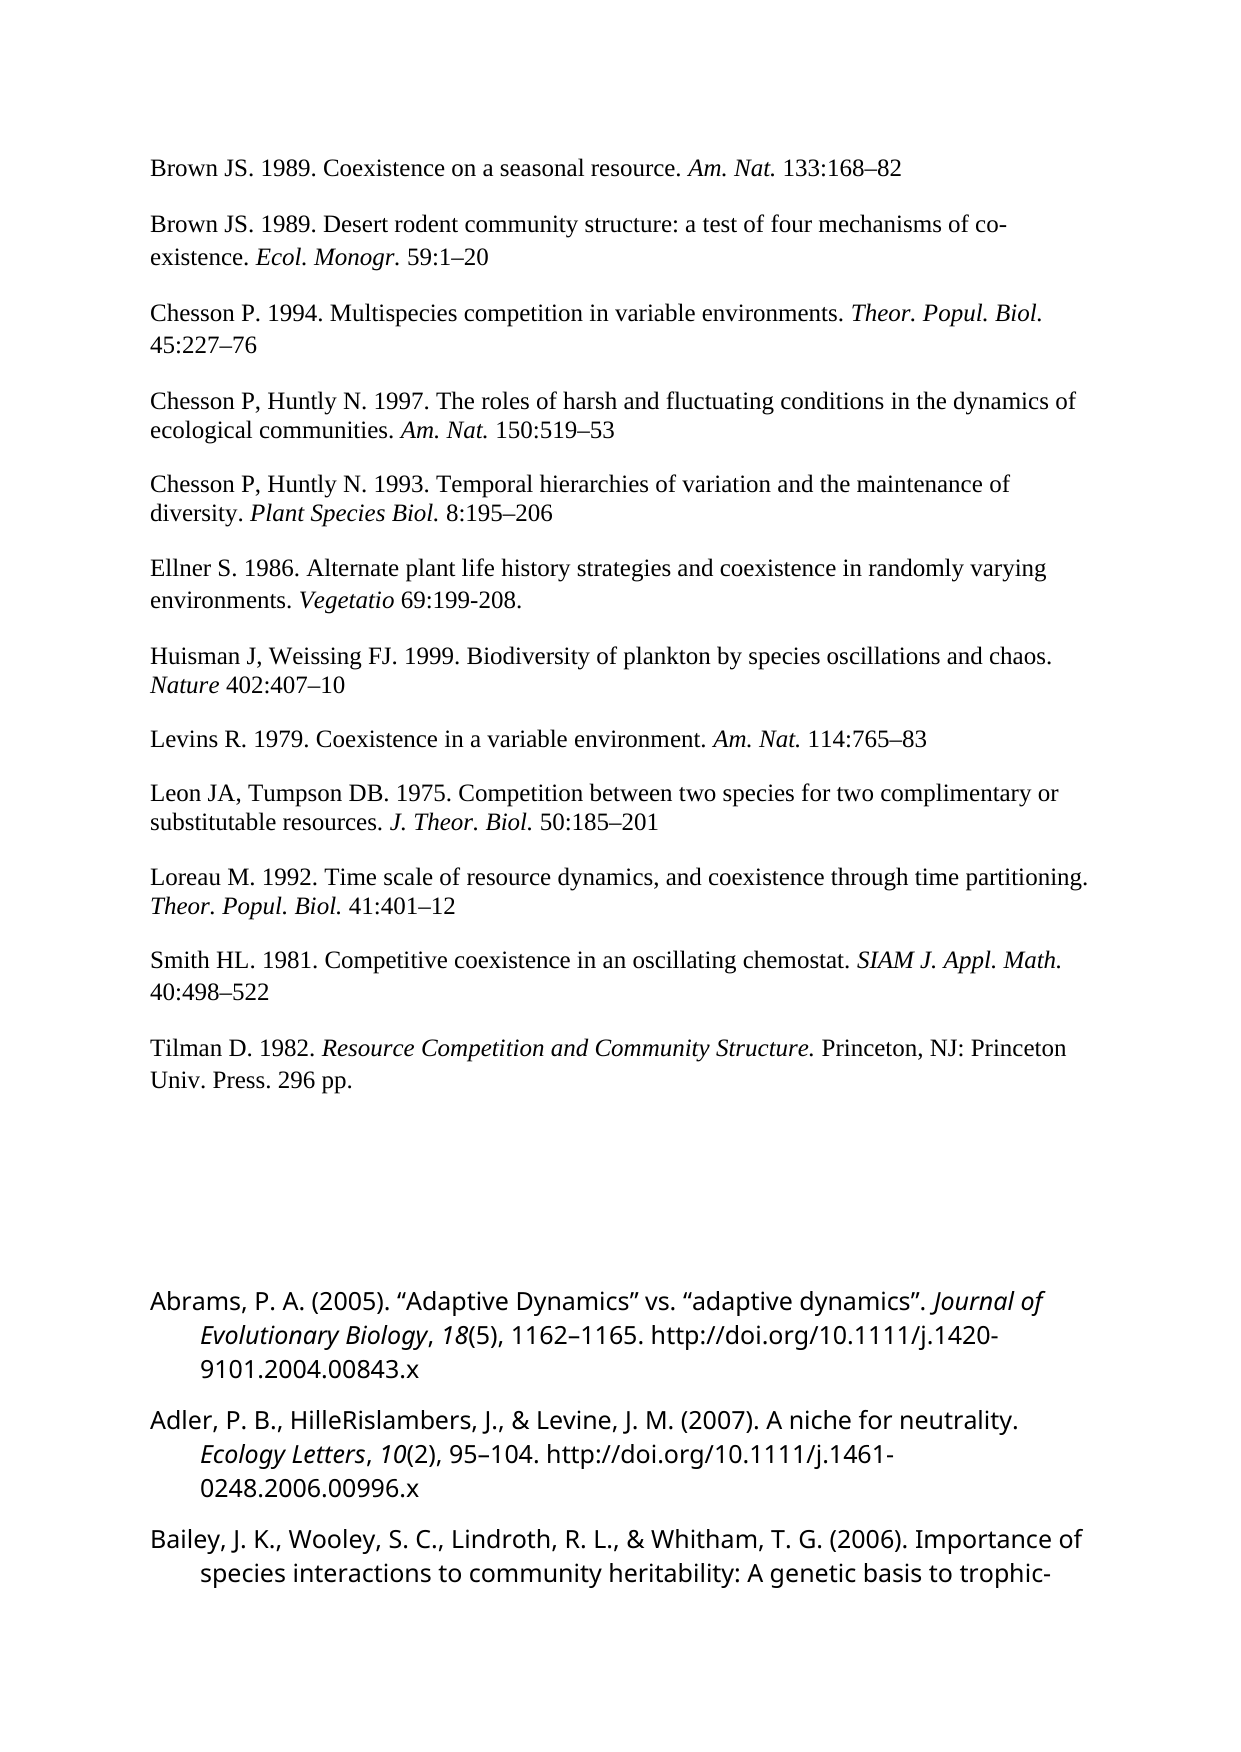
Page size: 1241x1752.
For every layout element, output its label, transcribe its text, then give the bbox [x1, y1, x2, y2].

text Chesson P. 1994. Multispecies competition in variable environments. Theor. Popul. Biol. 45:227–76 [150, 297, 1090, 361]
text Huisman J, Weissing FJ. 1999. Biodiversity of plankton by species oscillations and chaos. Nature 402:407–10 [150, 640, 1090, 699]
text Tilman D. 1982. Resource Competition and Community Structure. Princeton, NJ: Princeton Univ. Press. 296 pp. [150, 1033, 1090, 1096]
text Chesson P, Huntly N. 1997. The roles of harsh and fluctuating conditions in the dynamics of ecological communities. Am. Nat. 150:519–53 [150, 386, 1090, 444]
text Smith HL. 1981. Competitive coexistence in an oscillating chemostat. SIAM J. Appl. Math. 40:498–522 [150, 944, 1090, 1008]
text Ellner S. 1986. Alternate plant life history strategies and coexistence in randomly varying environments. Vegetatio 69:199-208. [150, 552, 1090, 615]
text Chesson P, Huntly N. 1993. Temporal hierarchies of variation and the maintenance of diversity. Plant Species Biol. 8:195–206 [150, 469, 1090, 527]
text Brown JS. 1989. Desert rodent community structure: a test of four mechanisms of co- existence. Ecol. Monogr. 59:1–20 [150, 209, 1090, 272]
text Brown JS. 1989. Coexistence on a seasonal resource. Am. Nat. 133:168–82 [150, 150, 1090, 184]
text Loreau M. 1992. Time scale of resource dynamics, and coexistence through time partitioning. Theor. Popul. Biol. 41:401–12 [150, 861, 1090, 919]
text Levins R. 1979. Coexistence in a variable environment. Am. Nat. 114:765–83 [150, 724, 1090, 753]
text Leon JA, Tumpson DB. 1975. Competition between two species for two complimentary or substitutable resources. J. Theor. Biol. 50:185–201 [150, 778, 1090, 836]
